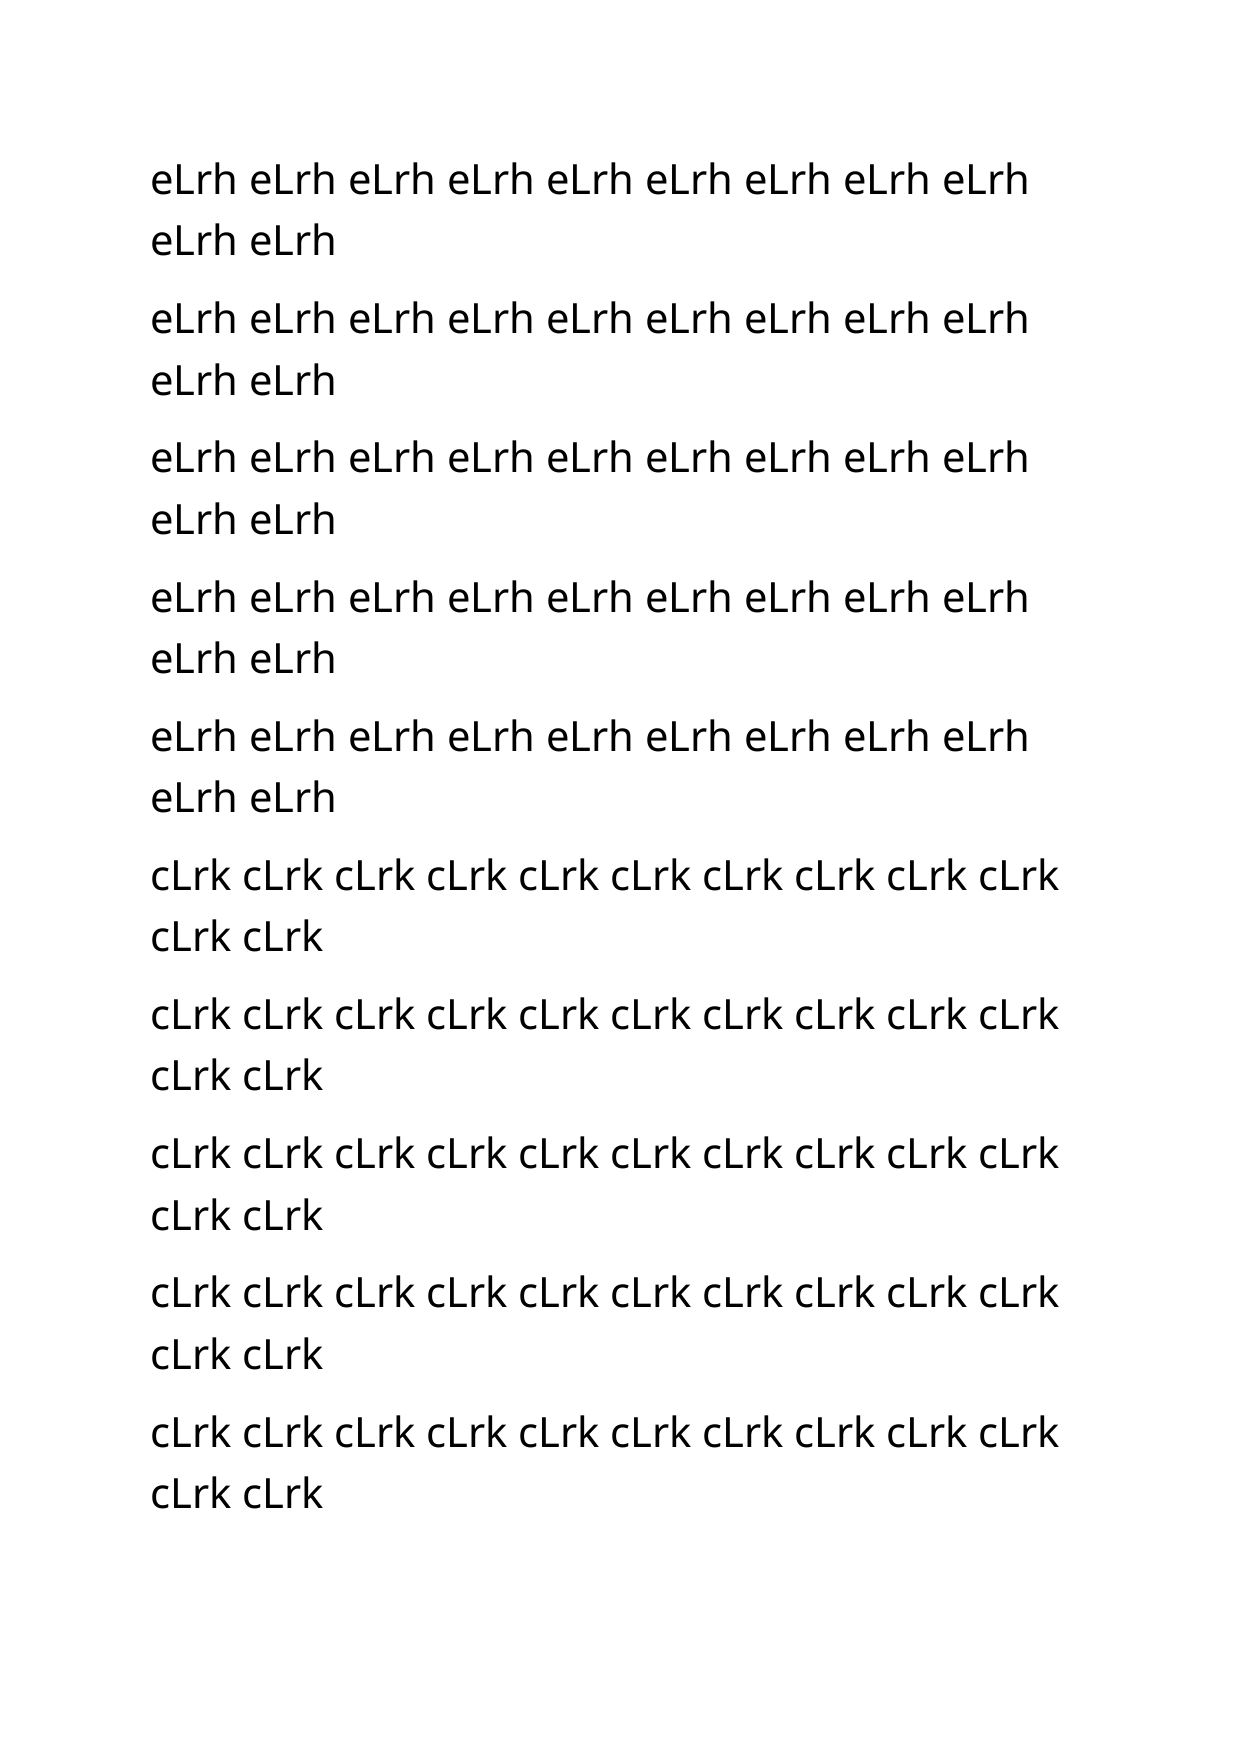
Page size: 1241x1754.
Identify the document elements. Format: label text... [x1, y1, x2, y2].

text cLrk cLrk cLrk cLrk cLrk cLrk cLrk cLrk cLrk cLrk cLrk cLrk [150, 985, 1090, 1103]
text eLrh eLrh eLrh eLrh eLrh eLrh eLrh eLrh eLrh eLrh eLrh [150, 428, 1090, 546]
text eLrh eLrh eLrh eLrh eLrh eLrh eLrh eLrh eLrh eLrh eLrh [150, 567, 1090, 686]
text eLrh eLrh eLrh eLrh eLrh eLrh eLrh eLrh eLrh eLrh eLrh [150, 707, 1090, 825]
text cLrk cLrk cLrk cLrk cLrk cLrk cLrk cLrk cLrk cLrk cLrk cLrk [150, 1402, 1090, 1521]
text cLrk cLrk cLrk cLrk cLrk cLrk cLrk cLrk cLrk cLrk cLrk cLrk [150, 1263, 1090, 1381]
text cLrk cLrk cLrk cLrk cLrk cLrk cLrk cLrk cLrk cLrk cLrk cLrk [150, 1124, 1090, 1242]
text eLrh eLrh eLrh eLrh eLrh eLrh eLrh eLrh eLrh eLrh eLrh [150, 289, 1090, 407]
text eLrh eLrh eLrh eLrh eLrh eLrh eLrh eLrh eLrh eLrh eLrh [150, 150, 1090, 268]
text cLrk cLrk cLrk cLrk cLrk cLrk cLrk cLrk cLrk cLrk cLrk cLrk [150, 846, 1090, 964]
